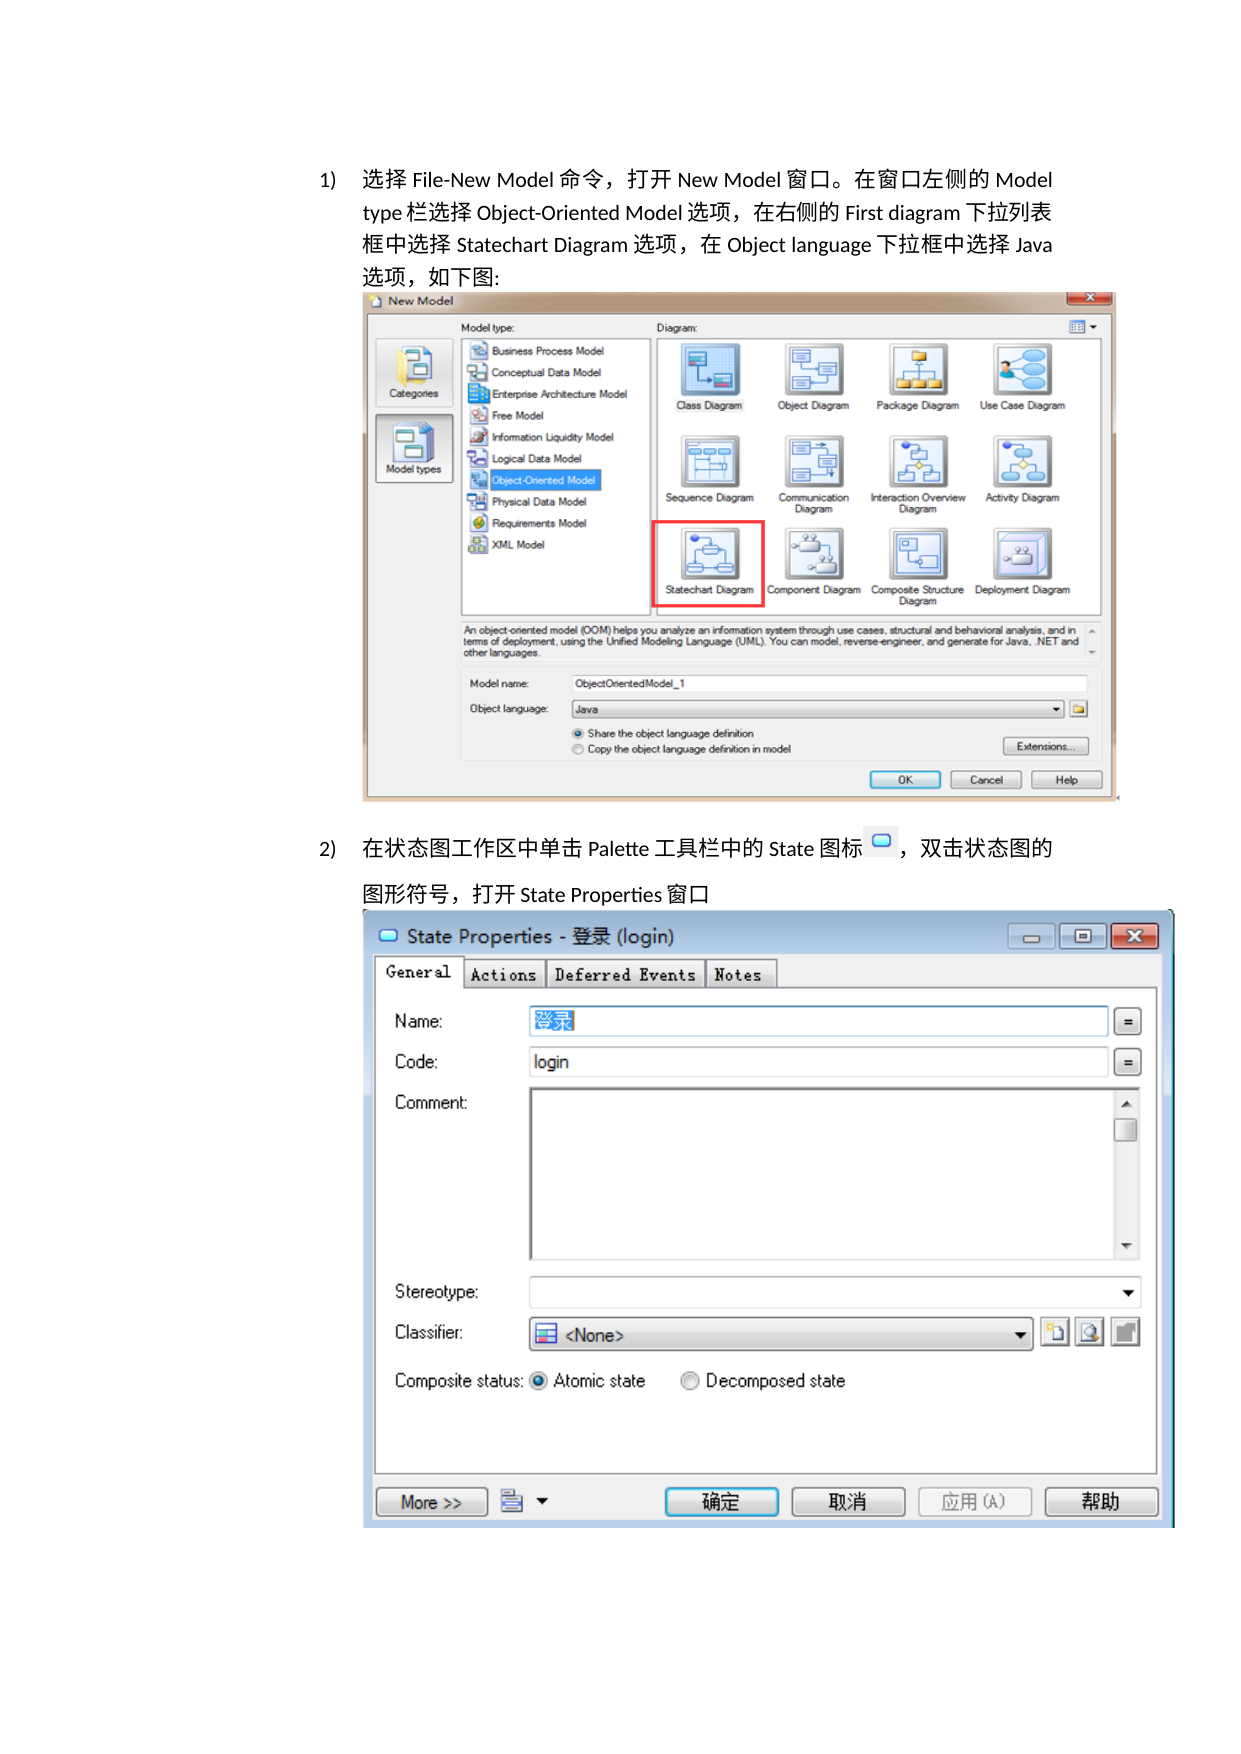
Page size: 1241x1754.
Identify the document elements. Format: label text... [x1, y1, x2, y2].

picture [863, 826, 899, 857]
picture [362, 909, 1178, 1528]
picture [362, 292, 1120, 805]
list 在状态图工作区中单击Palette工具栏中的State图标，双击状态图的图形符号，打开State Properties窗口 [319, 812, 1053, 909]
list 选择File-New Model命令，打开New Model窗口。在窗口左侧的Model type栏选择Object-Oriented Model选项，在右侧的First diagram下拉列表框中选择Statechart Diagram选项，在Object language下拉框中选择Java选项，如下图: [319, 162, 1053, 292]
